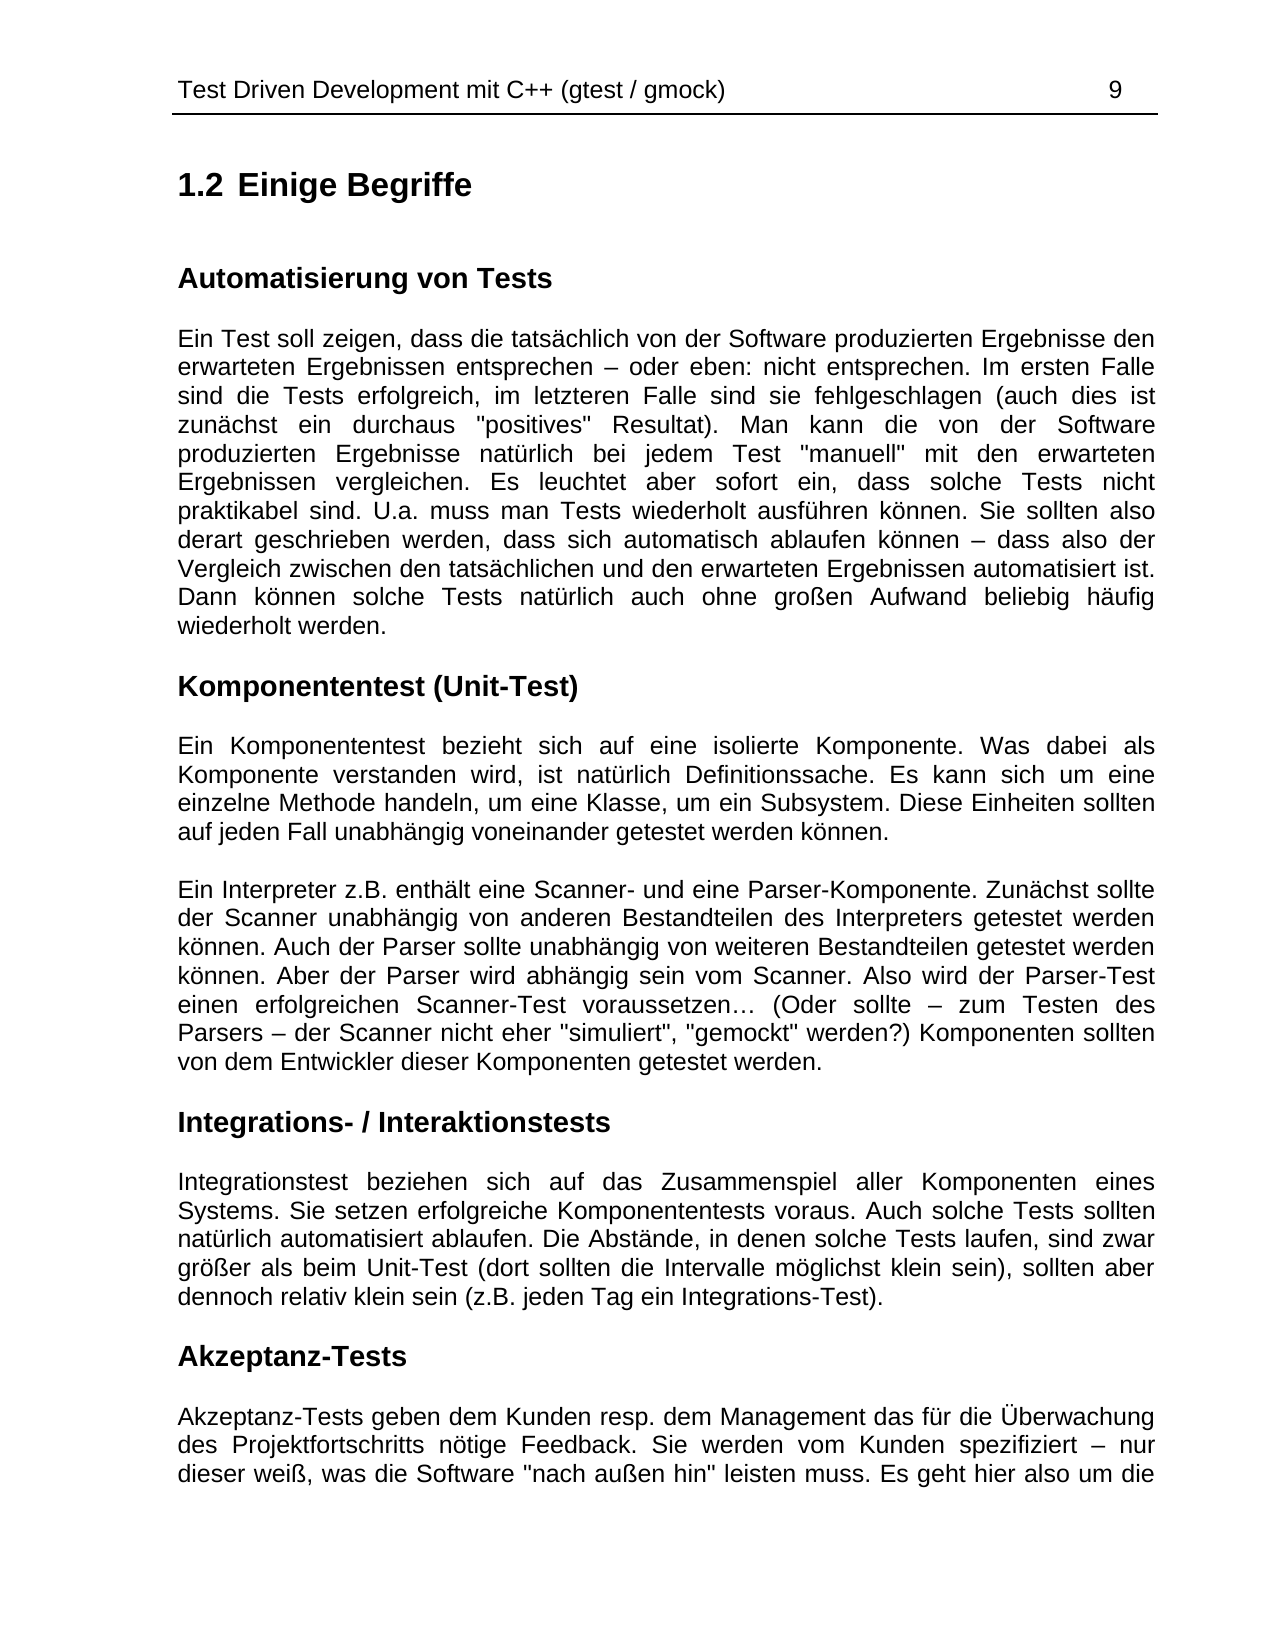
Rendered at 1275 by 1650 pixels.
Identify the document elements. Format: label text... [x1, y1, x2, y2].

subtitle Akzeptanz-Tests [177, 1339, 1157, 1373]
text Ein Interpreter z.B. enthält eine Scanner- und eine Parser-Komponente. Zunächst sollte der Scanner unabhängig von anderen Bestandteilen des Interpreters getestet werden können. Auch der Parser sollte unabhängig von weiteren Bestandteilen getestet werden können. Aber der Parser wird abhängig sein vom Scanner. Also wird der Parser-Test einen erfolgreichen Scanner-Test voraussetzen… (Oder sollte – zum Testen des Parsers – der Scanner nicht eher "simuliert", "gemockt" werden?) Komponenten sollten von dem Entwickler dieser Komponenten getestet werden. [177, 875, 1157, 1076]
subtitle Automatisierung von Tests [177, 261, 1157, 295]
text Ein Test soll zeigen, dass die tatsächlich von der Software produzierten Ergebnisse den erwarteten Ergebnissen entsprechen – oder eben: nicht entsprechen. Im ersten Falle sind die Tests erfolgreich, im letzteren Falle sind sie fehlgeschlagen (auch dies ist zunächst ein durchaus "positives" Resultat). Man kann die von der Software produzierten Ergebnisse natürlich bei jedem Test "manuell" mit den erwarteten Ergebnissen vergleichen. Es leuchtet aber sofort ein, dass solche Tests nicht praktikabel sind. U.a. muss man Tests wiederholt ausführen können. Sie sollten also derart geschrieben werden, dass sich automatisch ablaufen können – dass also der Vergleich zwischen den tatsächlichen und den erwarteten Ergebnissen automatisiert ist. Dann können solche Tests natürlich auch ohne großen Aufwand beliebig häufig wiederholt werden. [177, 324, 1157, 640]
subtitle Integrations- / Interaktionstests [177, 1105, 1157, 1138]
text Ein Komponententest bezieht sich auf eine isolierte Komponente. Was dabei als Komponente verstanden wird, ist natürlich Definitionssache. Es kann sich um eine einzelne Methode handeln, um eine Klasse, um ein Subsystem. Diese Einheiten sollten auf jeden Fall unabhängig voneinander getestet werden können. [177, 731, 1157, 846]
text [177, 1402, 1157, 1488]
text Integrationstest beziehen sich auf das Zusammenspiel aller Komponenten eines Systems. Sie setzen erfolgreiche Komponententests voraus. Auch solche Tests sollten natürlich automatisiert ablaufen. Die Abstände, in denen solche Tests laufen, sind zwar größer als beim Unit-Test (dort sollten die Intervalle möglichst klein sein), sollten aber dennoch relativ klein sein (z.B. jeden Tag ein Integrations-Test). [177, 1167, 1157, 1311]
subtitle Komponententest (Unit-Test) [177, 669, 1157, 702]
subtitle Einige Begriffe [177, 165, 1157, 204]
